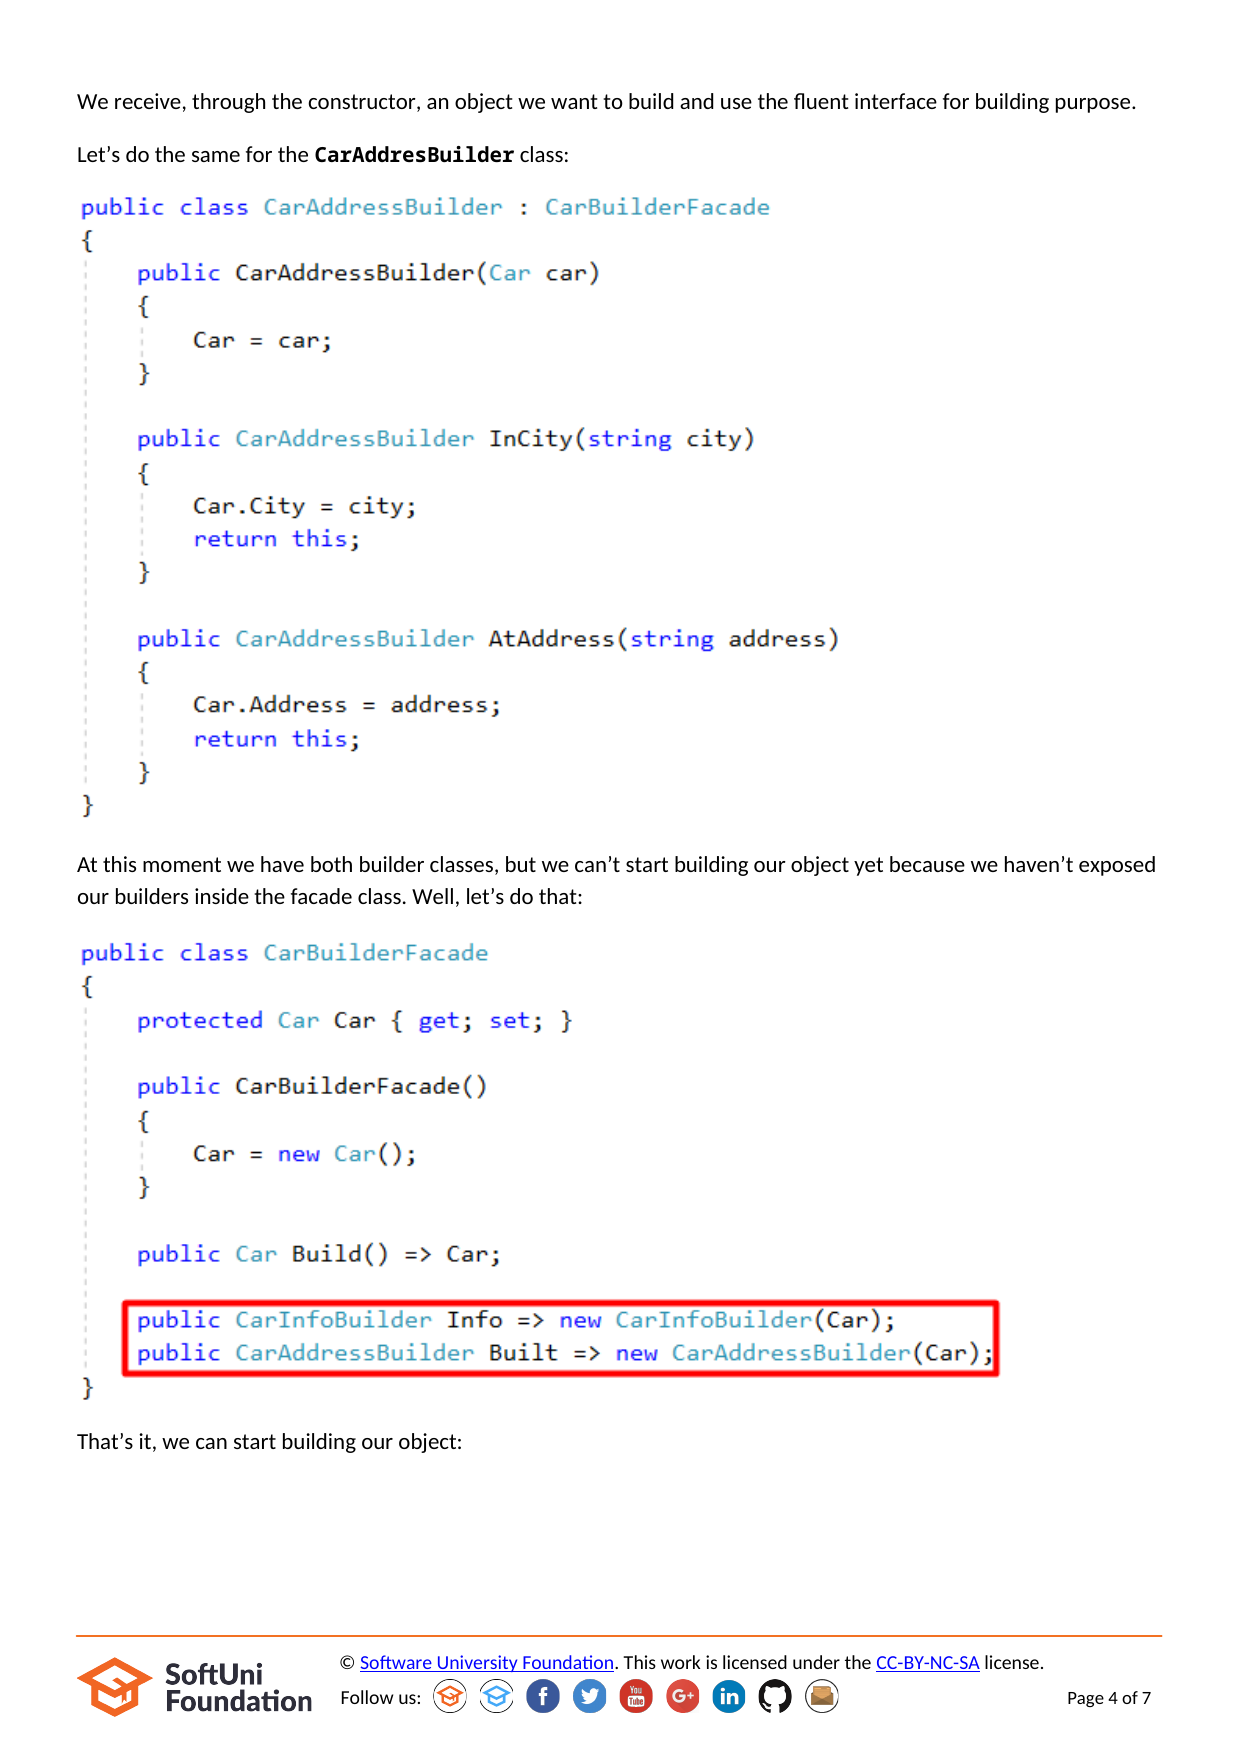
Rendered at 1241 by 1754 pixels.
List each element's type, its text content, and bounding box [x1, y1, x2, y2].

picture [76, 193, 852, 825]
picture [526, 1679, 560, 1713]
picture [666, 1679, 700, 1713]
text Let’s do the same for the CarAddresBuilder class: [77, 140, 1163, 168]
picture [727, 1694, 738, 1704]
picture [573, 1679, 607, 1713]
picture [736, 1680, 746, 1690]
picture [712, 1680, 722, 1690]
picture [736, 1703, 746, 1713]
picture [76, 935, 1002, 1403]
picture [758, 1679, 792, 1713]
text That’s it, we can start building our object: [77, 1427, 1163, 1455]
text We receive, through the constructor, an object we want to build and use the fluent interface for building purpose. [77, 87, 1163, 115]
picture [805, 1679, 839, 1713]
picture [712, 1703, 722, 1713]
picture [76, 1657, 312, 1717]
picture [619, 1679, 653, 1713]
picture [433, 1679, 467, 1713]
text At this moment we have both builder classes, but we can’t start building our object yet because we haven’t exposed our builders inside the facade class. Well, let’s do that: [77, 850, 1163, 910]
picture [480, 1679, 513, 1713]
